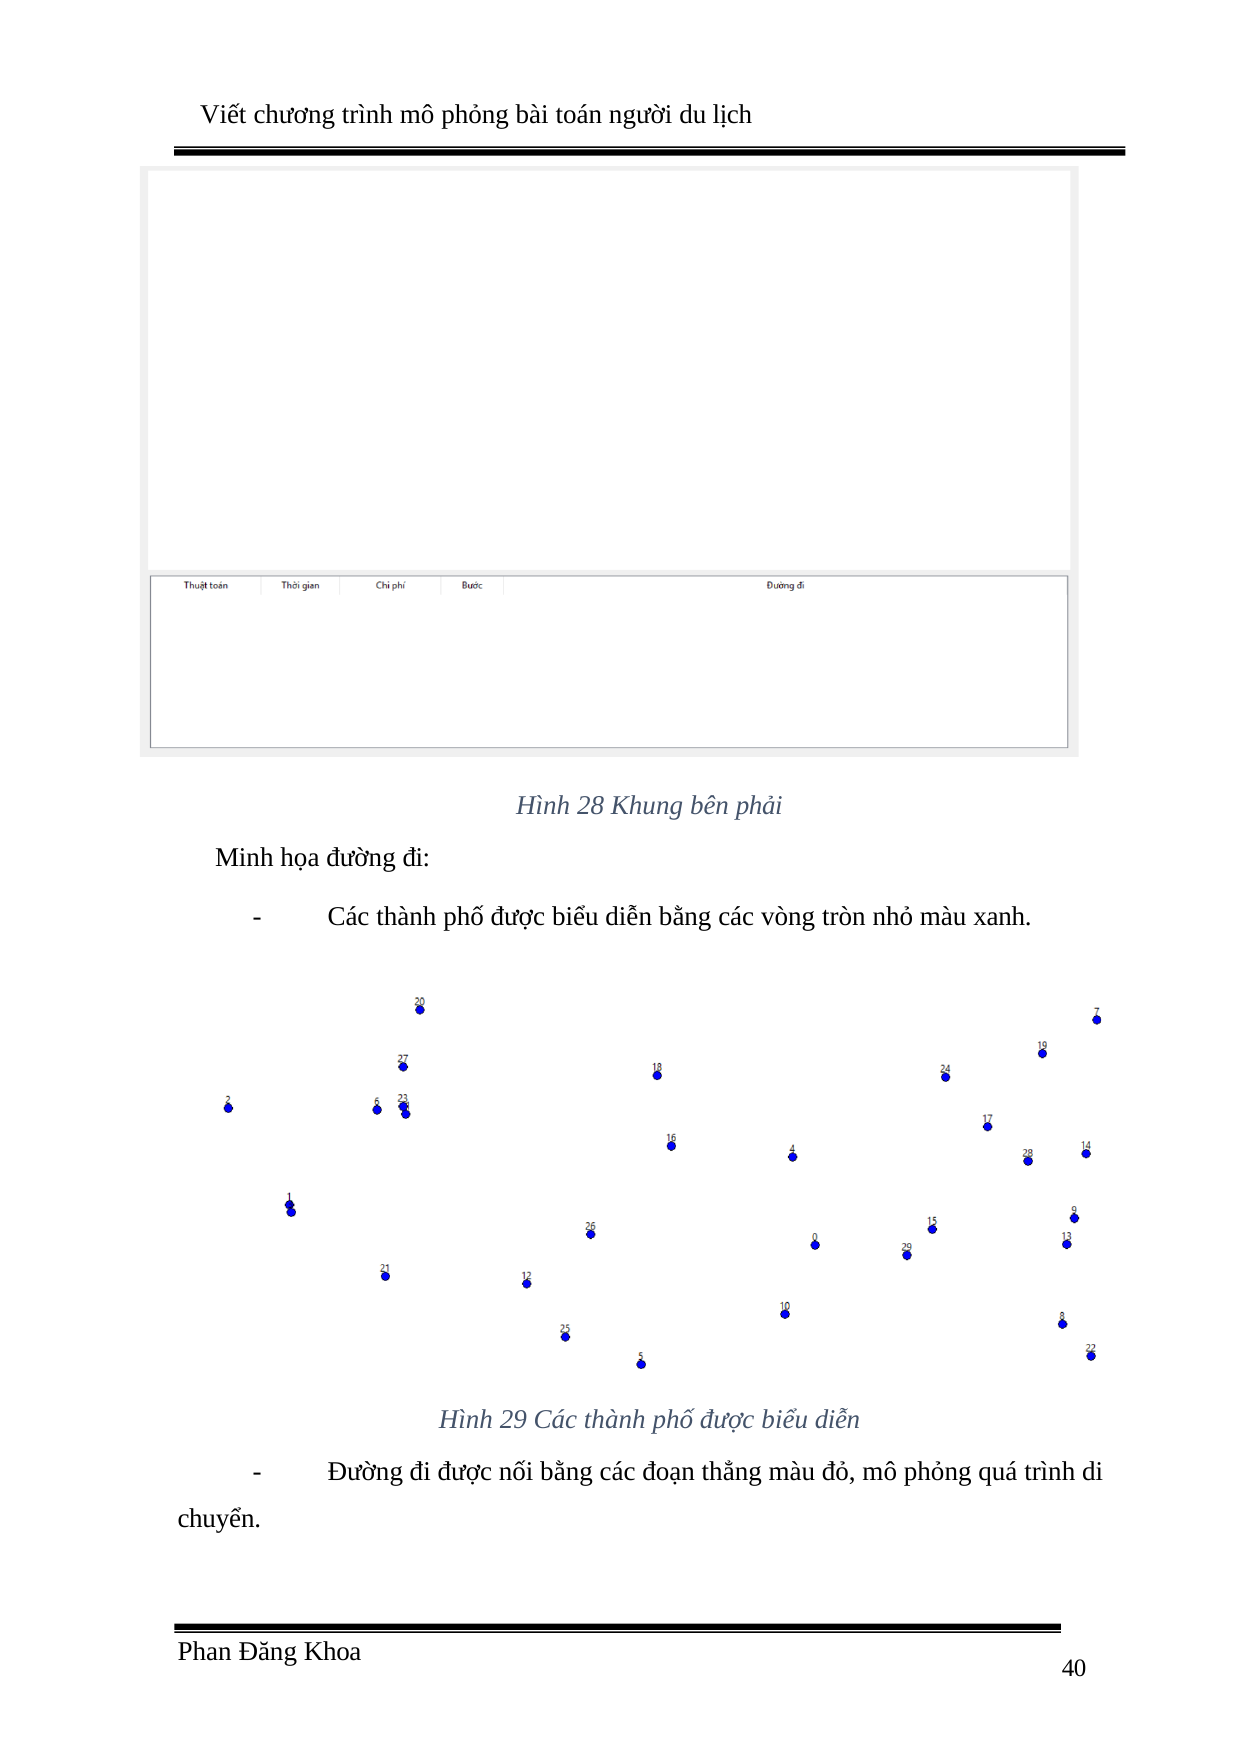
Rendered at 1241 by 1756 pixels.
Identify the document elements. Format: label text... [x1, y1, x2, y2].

text Minh họa đường đi: [215, 841, 1240, 872]
list Các thành phố được biểu diễn bằng các vòng tròn nhỏ màu xanh. [252, 900, 1240, 931]
picture [139, 166, 1079, 757]
text Hình 29 Các thành phố được biểu diễn [438, 1403, 1240, 1434]
list Đường đi được nối bằng các đoạn thẳng màu đỏ, mô phỏng quá trình di chuyển. [177, 1455, 1122, 1533]
picture [223, 997, 1102, 1369]
text Hình 28 Khung bên phải [516, 789, 1240, 820]
